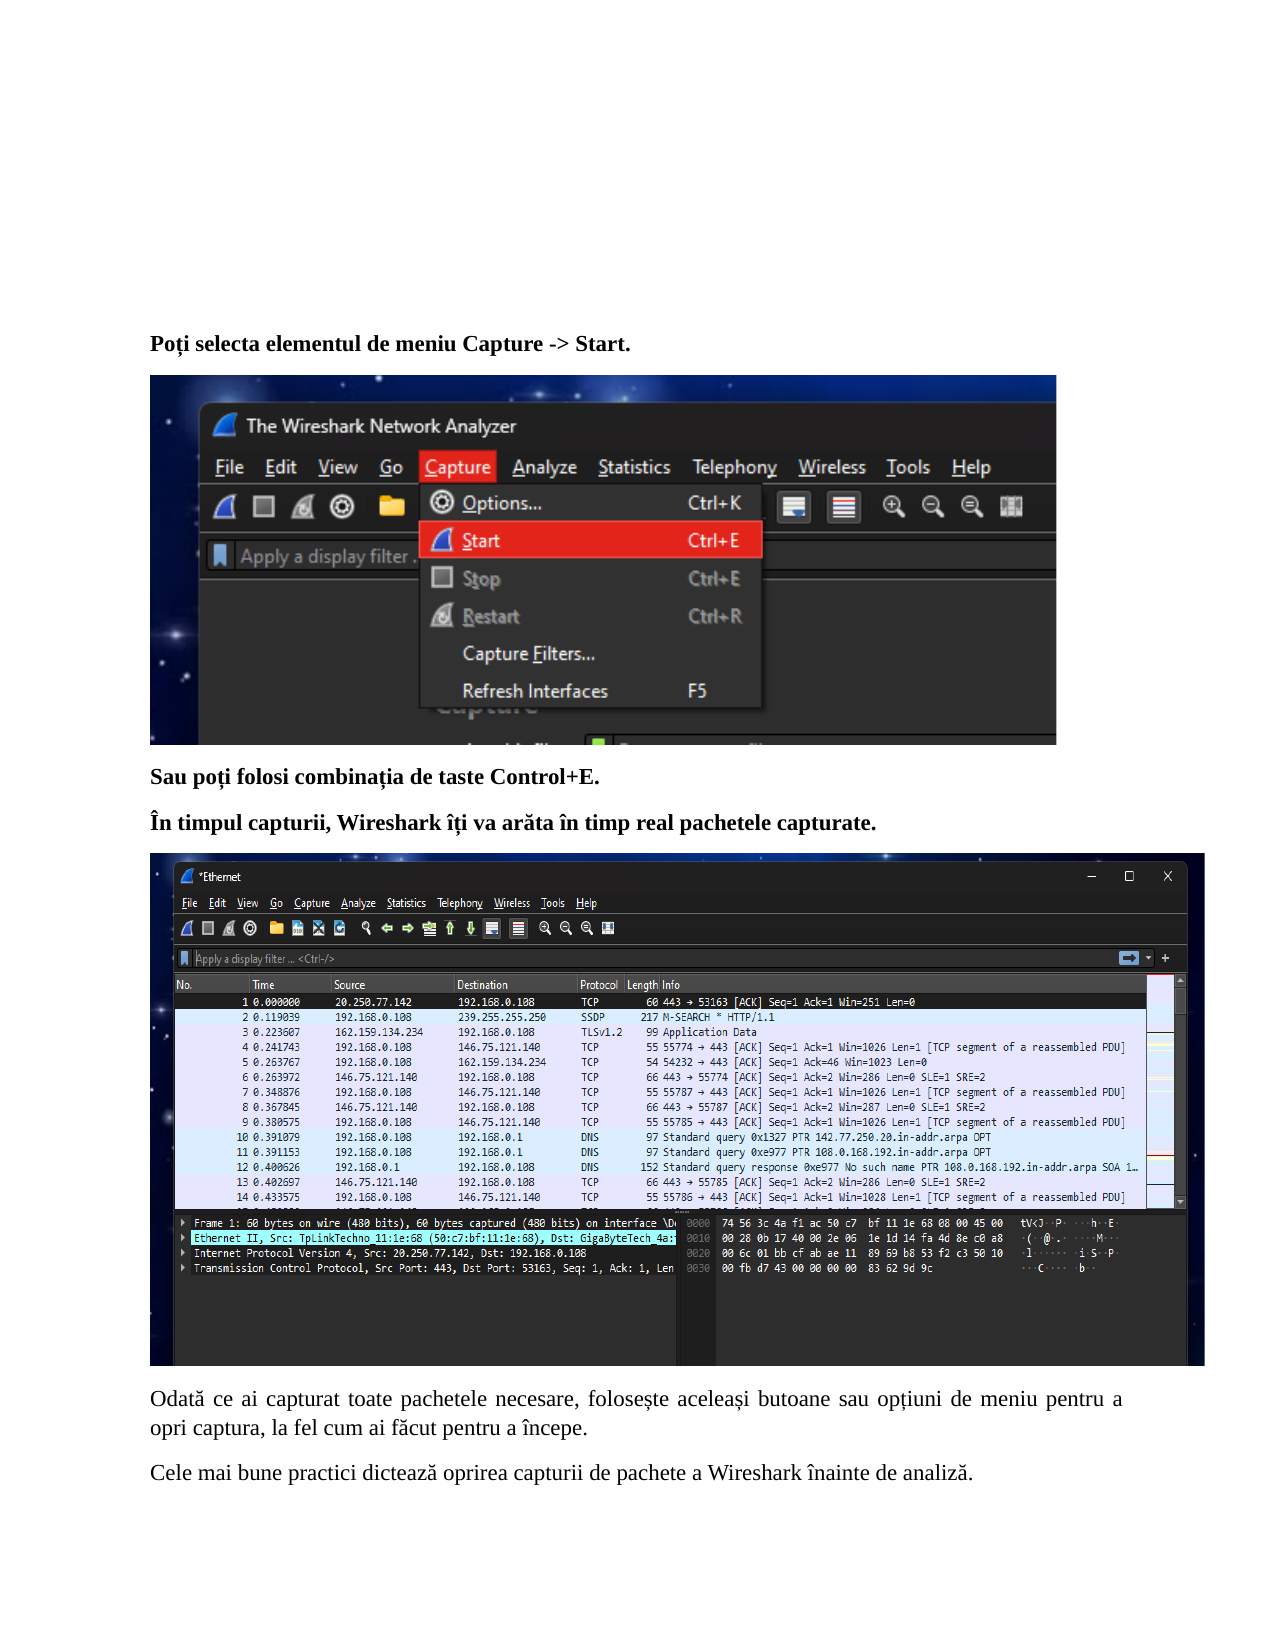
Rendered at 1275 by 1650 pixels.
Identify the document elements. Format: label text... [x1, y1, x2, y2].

text În timpul capturii, Wireshark îți va arăta în timp real pachetele capturate. [150, 808, 1125, 835]
picture [150, 375, 1057, 745]
picture [150, 853, 1205, 1366]
text Poți selecta elementul de meniu Capture -> Start. [150, 330, 1125, 357]
text Odată ce ai capturat toate pachetele necesare, folosește aceleași butoane sau opțiuni de meniu pentru a opri captura, la fel cum ai făcut pentru a începe. [150, 1385, 1125, 1440]
text Cele mai bune practici dictează oprirea capturii de pachete a Wireshark înainte de analiză. [150, 1459, 1125, 1485]
text Sau poți folosi combinația de taste Control+E. [150, 763, 1125, 790]
